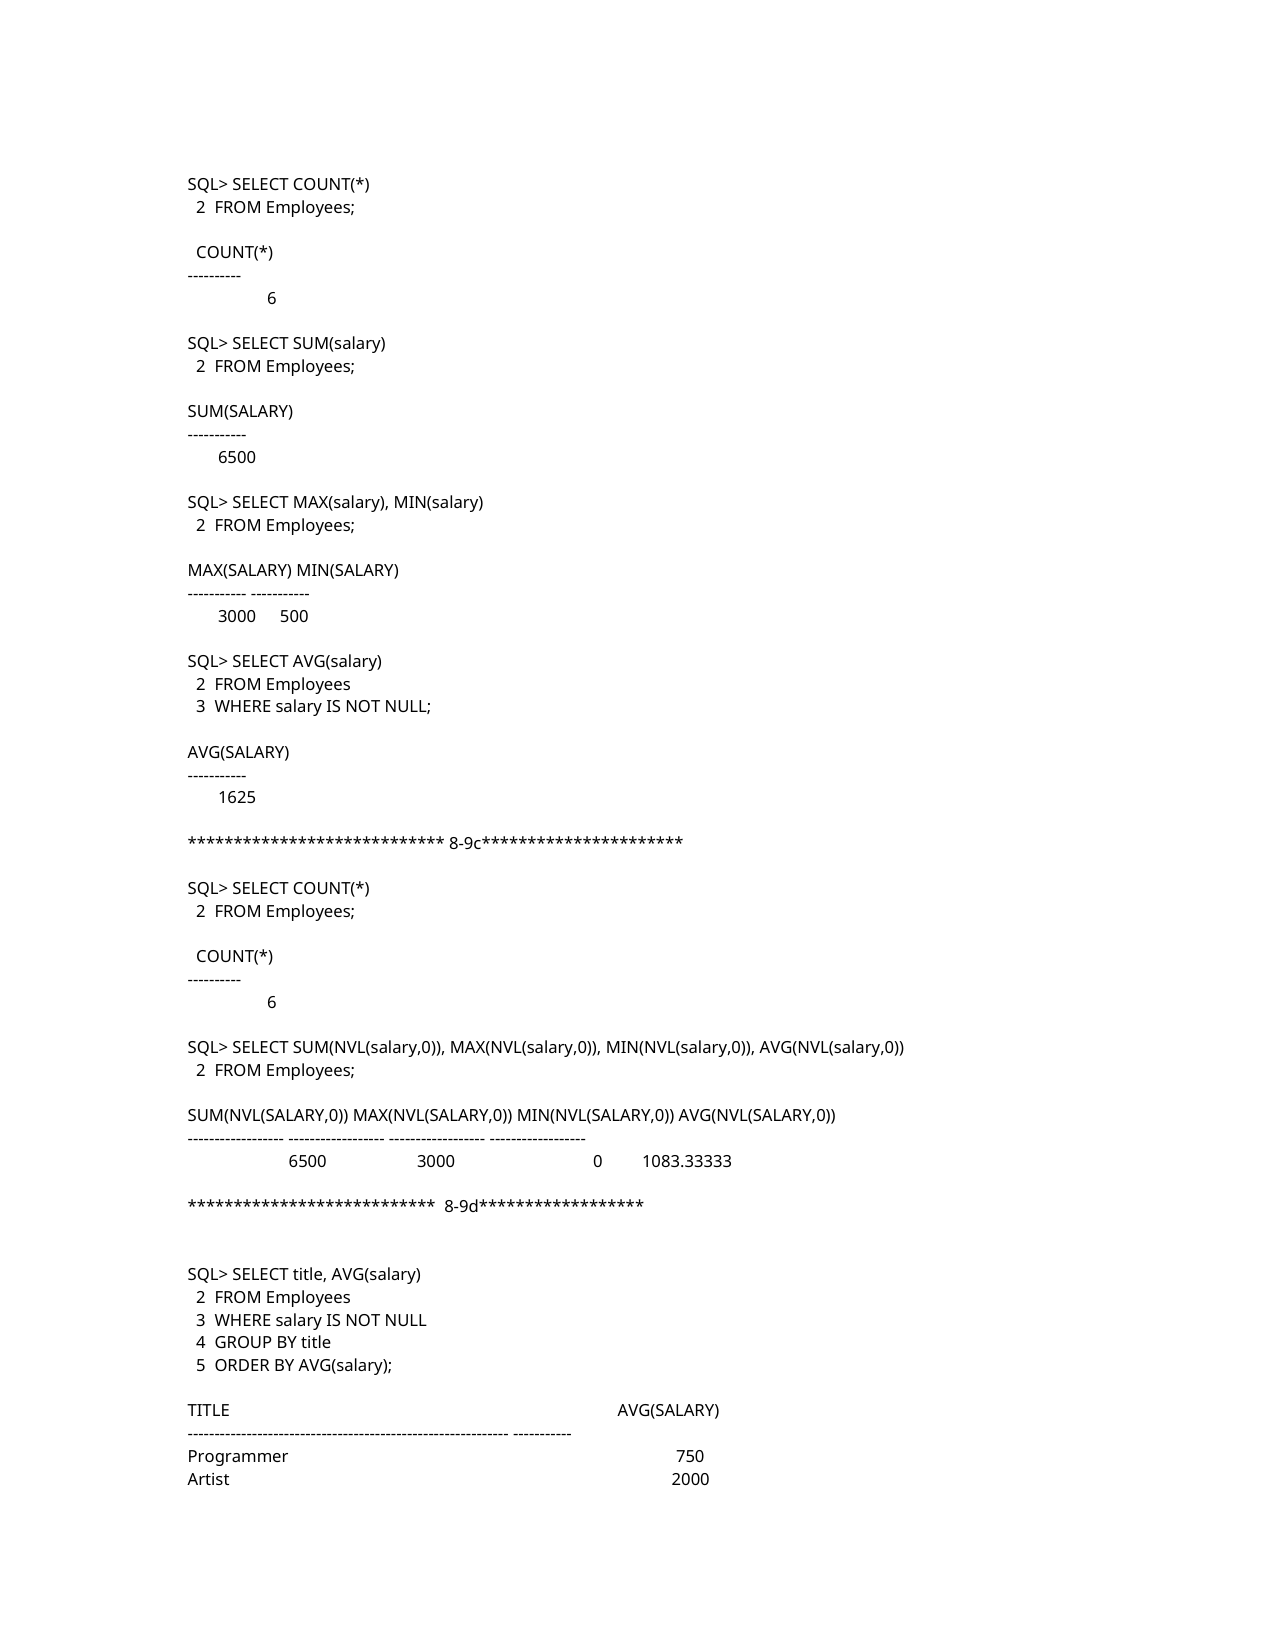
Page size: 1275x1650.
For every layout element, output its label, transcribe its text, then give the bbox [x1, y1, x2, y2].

text SUM(NVL(SALARY,0)) MAX(NVL(SALARY,0)) MIN(NVL(SALARY,0)) AVG(NVL(SALARY,0)) [187, 1104, 1087, 1126]
text ----------- [187, 763, 1087, 786]
text 3 WHERE salary IS NOT NULL [187, 1308, 1087, 1331]
text SQL> SELECT MAX(salary), MIN(salary) [187, 491, 1087, 513]
text SQL> SELECT SUM(NVL(salary,0)), MAX(NVL(salary,0)), MIN(NVL(salary,0)), AVG(NVL(salary,0)) [187, 1036, 1087, 1058]
text 5 ORDER BY AVG(salary); [187, 1353, 1087, 1376]
text 3 WHERE salary IS NOT NULL; [187, 695, 1087, 718]
text 2 FROM Employees; [187, 354, 1087, 377]
text AVG(SALARY) [187, 740, 1087, 763]
text COUNT(*) [187, 241, 1087, 263]
text ----------- ----------- [187, 581, 1087, 604]
text 4 GROUP BY title [187, 1331, 1087, 1353]
text 1625 [187, 786, 1087, 808]
text *************************** 8-9d****************** [187, 1194, 1087, 1217]
text 3000 500 [187, 604, 1087, 627]
text SUM(SALARY) [187, 400, 1087, 422]
text ---------- [187, 967, 1087, 990]
text 2 FROM Employees; [187, 899, 1087, 922]
text 2 FROM Employees [187, 672, 1087, 695]
text 2 FROM Employees; [187, 1058, 1087, 1081]
text 6500 3000 0 1083.33333 [187, 1149, 1087, 1172]
text **************************** 8-9c********************** [187, 831, 1087, 854]
text Programmer 750 [187, 1444, 1087, 1467]
text SQL> SELECT title, AVG(salary) [187, 1263, 1087, 1285]
text 6 [187, 286, 1087, 309]
text SQL> SELECT COUNT(*) [187, 173, 1087, 195]
text 2 FROM Employees; [187, 513, 1087, 536]
text COUNT(*) [187, 945, 1087, 967]
text 6500 [187, 445, 1087, 468]
text Artist 2000 [187, 1467, 1087, 1490]
text ----------- [187, 422, 1087, 445]
text 2 FROM Employees [187, 1285, 1087, 1308]
text ---------- [187, 263, 1087, 286]
text TITLE AVG(SALARY) [187, 1399, 1087, 1422]
text SQL> SELECT AVG(salary) [187, 649, 1087, 672]
text MAX(SALARY) MIN(SALARY) [187, 559, 1087, 581]
text SQL> SELECT COUNT(*) [187, 877, 1087, 899]
text 2 FROM Employees; [187, 195, 1087, 218]
text ------------------------------------------------------------ ----------- [187, 1422, 1087, 1444]
text 6 [187, 990, 1087, 1013]
text SQL> SELECT SUM(salary) [187, 332, 1087, 354]
text ------------------ ------------------ ------------------ ------------------ [187, 1126, 1087, 1149]
